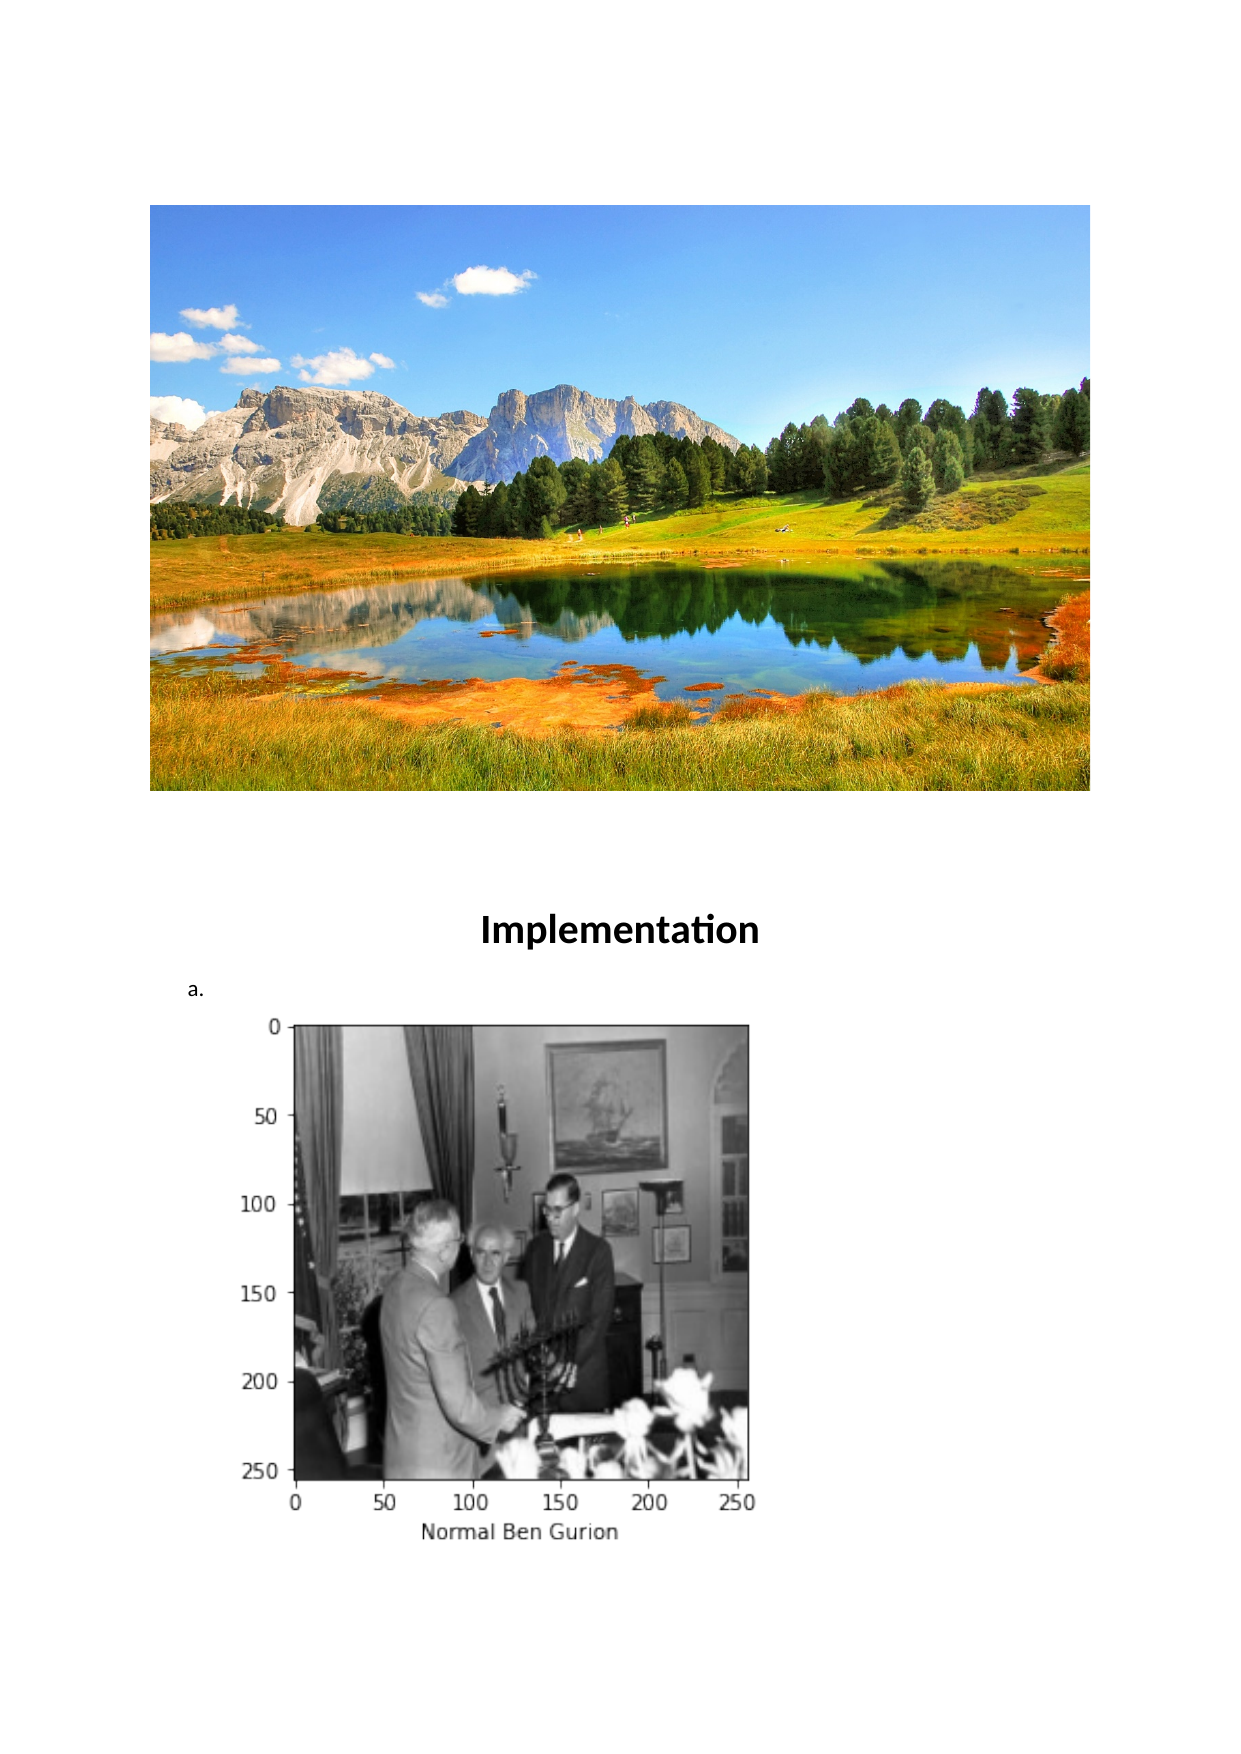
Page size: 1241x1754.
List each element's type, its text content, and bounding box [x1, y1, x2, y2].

picture [150, 205, 1091, 791]
picture [225, 1004, 771, 1559]
text Implementation [150, 903, 1090, 954]
